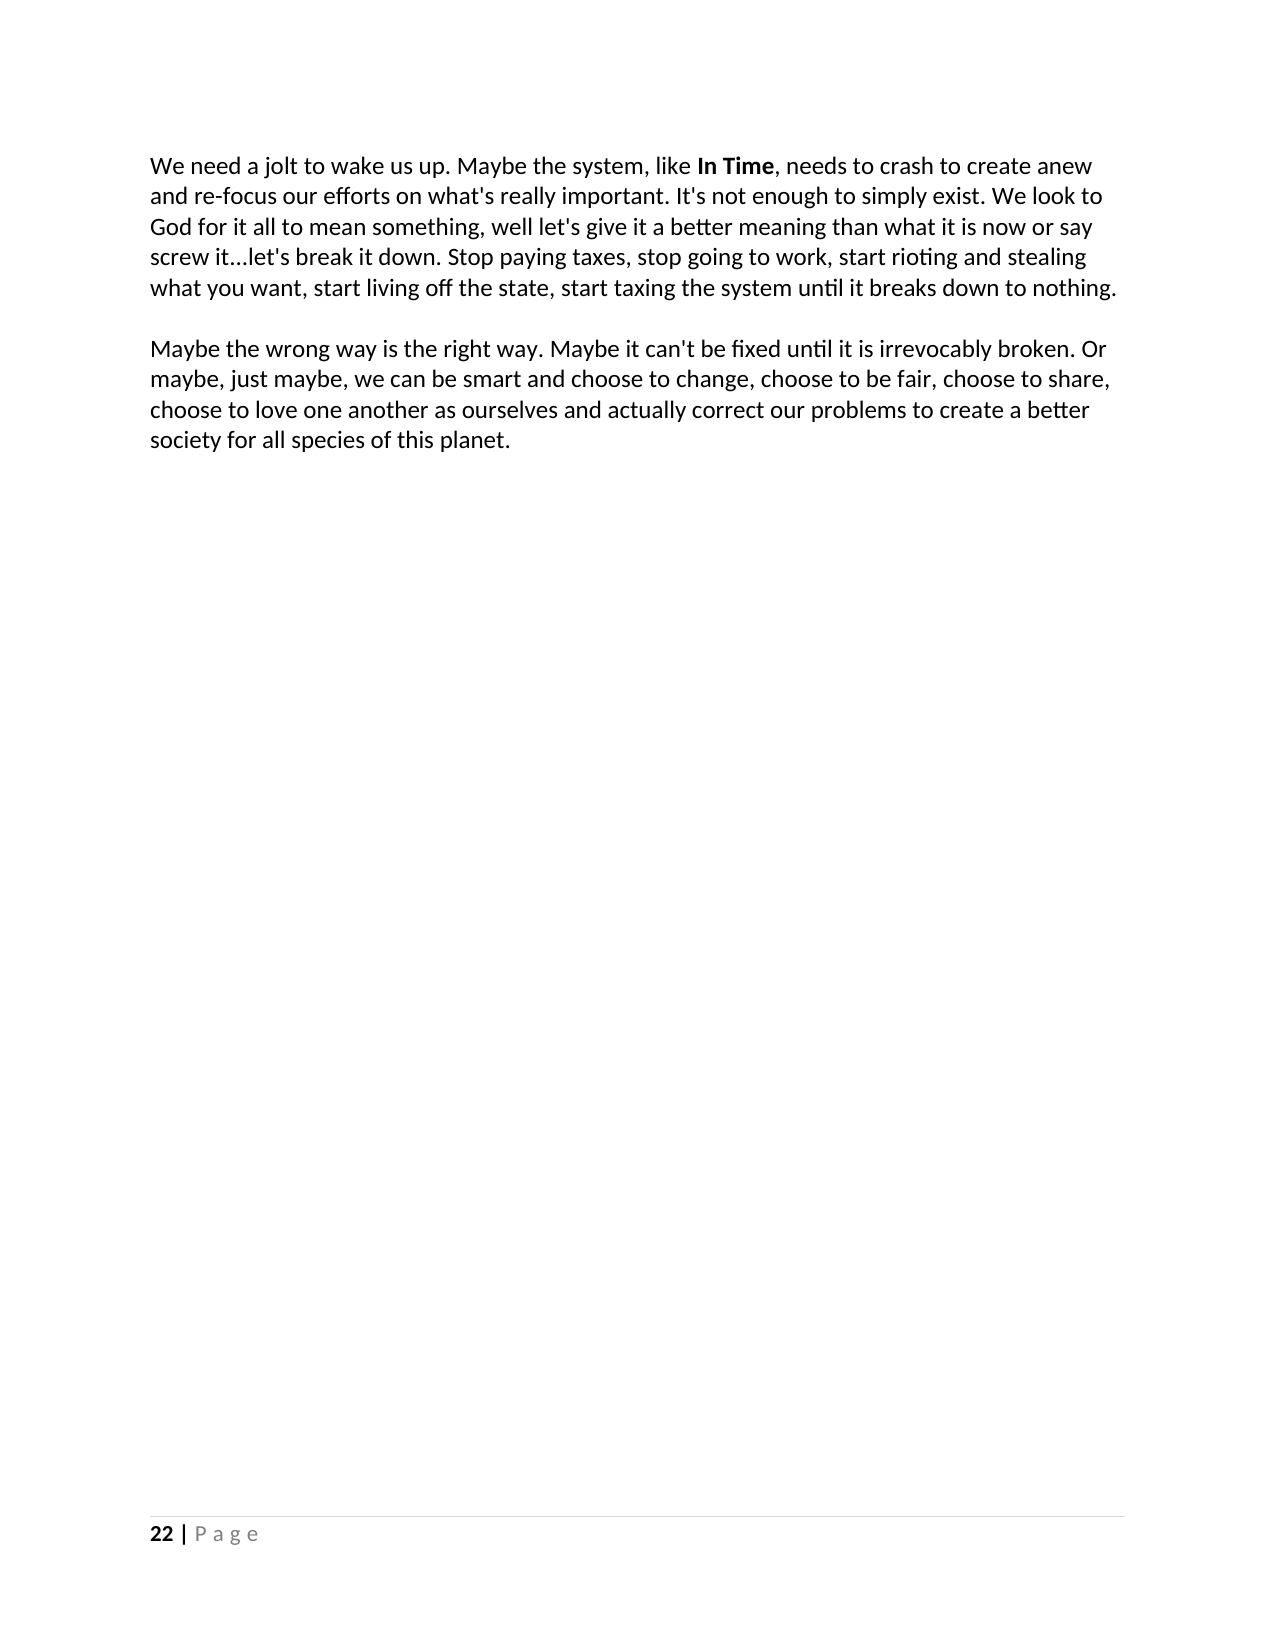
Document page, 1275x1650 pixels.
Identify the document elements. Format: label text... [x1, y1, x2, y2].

text Maybe the wrong way is the right way. Maybe it can't be fixed until it is irrevocably broken. Or maybe, just maybe, we can be smart and choose to change, choose to be fair, choose to share, choose to love one another as ourselves and actually correct our problems to create a better society for all species of this planet. [150, 333, 1125, 455]
text We need a jolt to wake us up. Maybe the system, like In Time, needs to crash to create anew and re-focus our efforts on what's really important. It's not enough to simply exist. We look to God for it all to mean something, well let's give it a better meaning than what it is now or say screw it...let's break it down. Stop paying taxes, stop going to work, start rioting and stealing what you want, start living off the state, start taxing the system until it breaks down to nothing. [150, 150, 1125, 303]
